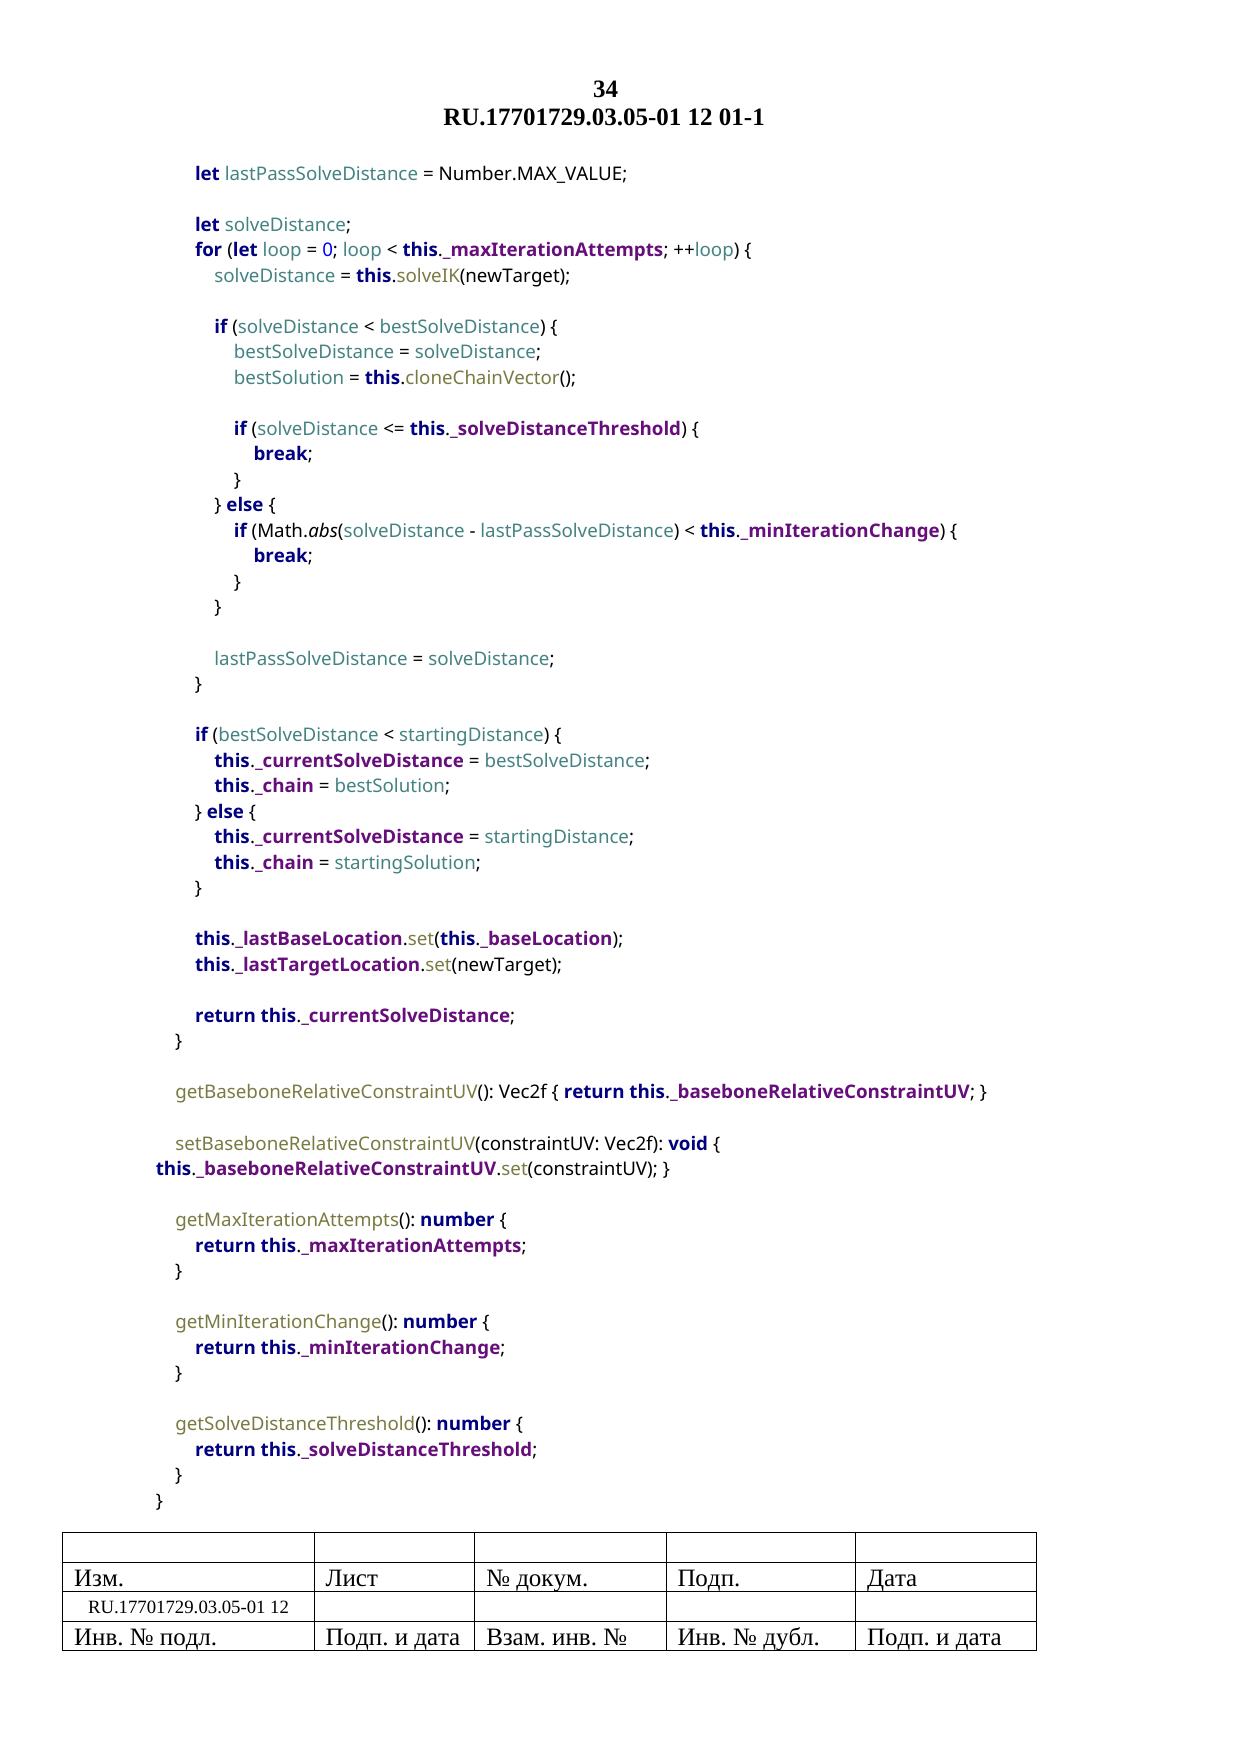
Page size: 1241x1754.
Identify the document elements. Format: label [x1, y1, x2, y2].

list [156, 160, 1152, 1513]
